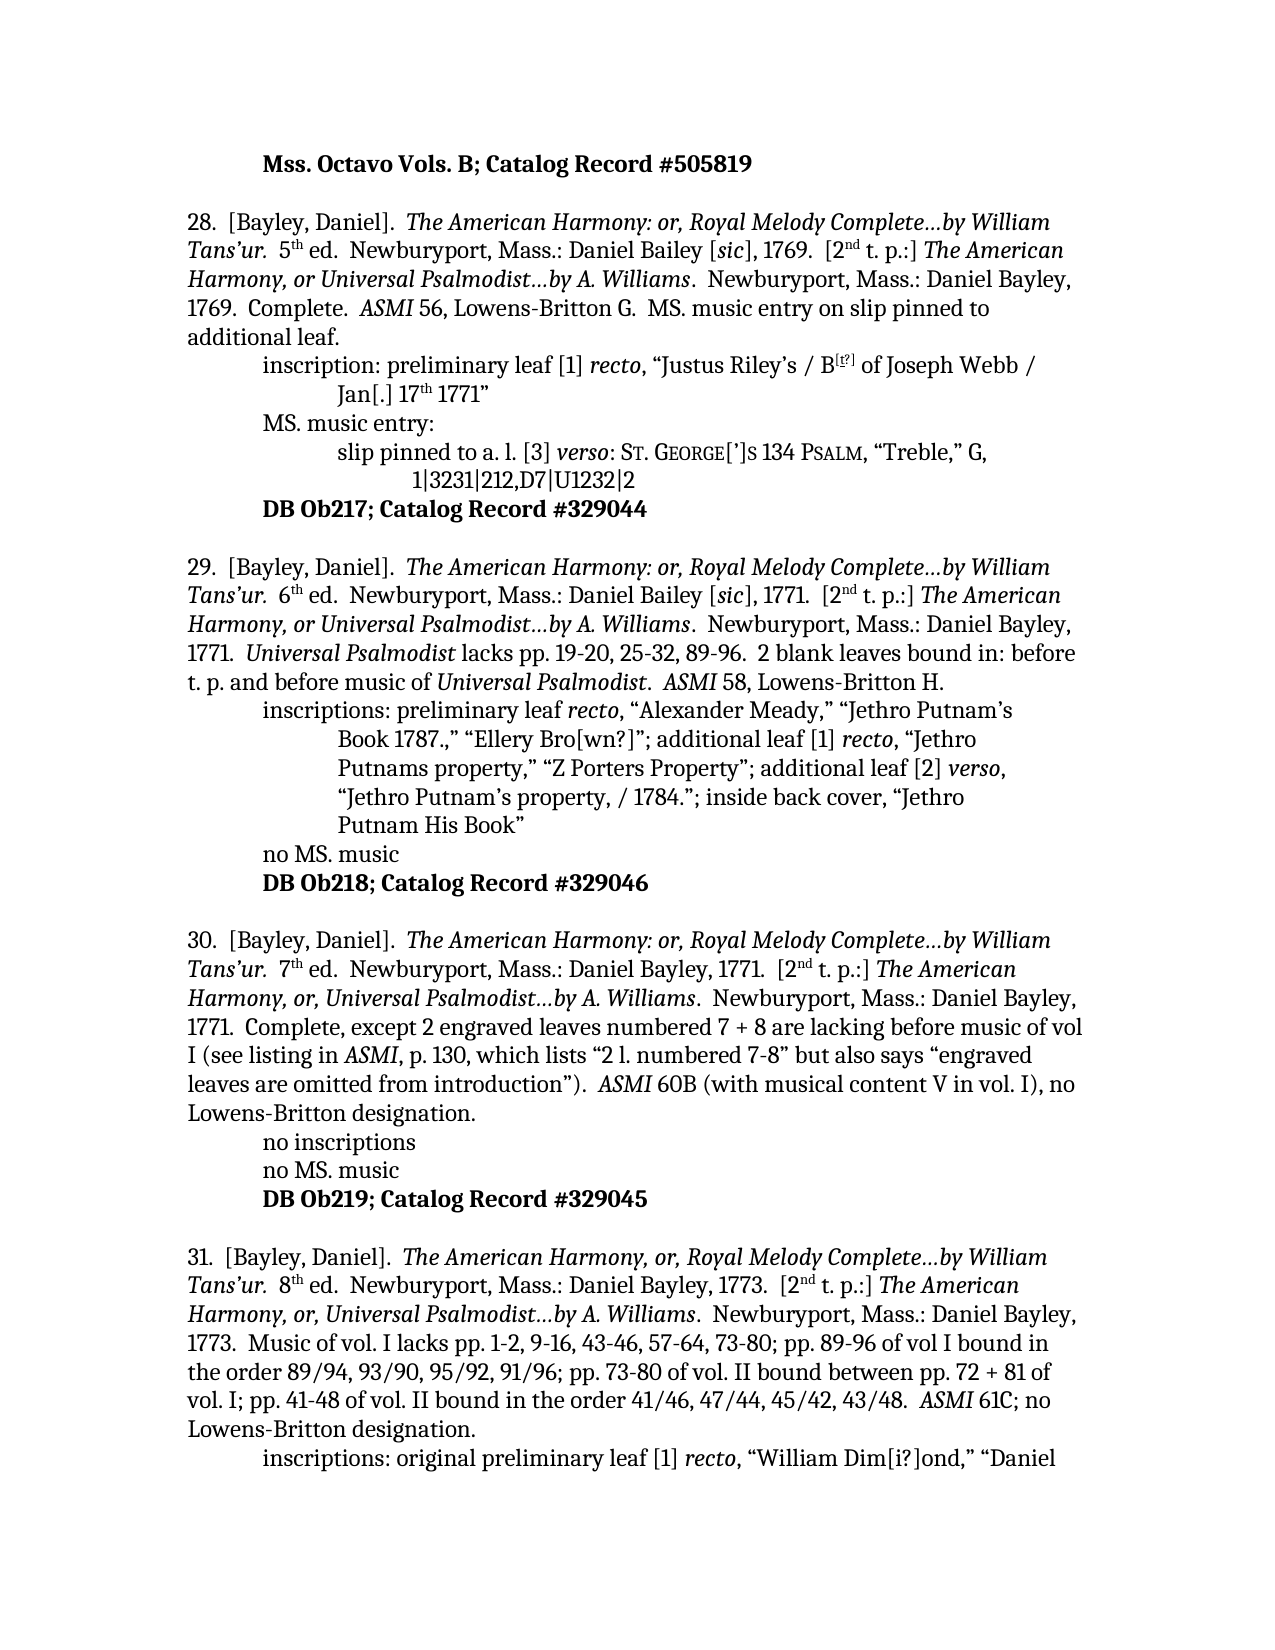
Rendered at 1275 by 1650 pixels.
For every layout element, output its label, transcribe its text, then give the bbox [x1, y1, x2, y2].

text Book 1787.,” “Ellery Bro[wn?]”; additional leaf [1] recto, “Jethro [187, 725, 1087, 754]
text 31. [Bayley, Daniel]. The American Harmony, or, Royal Melody Complete…by William Tans’ur. 8th ed. Newburyport, Mass.: Daniel Bayley, 1773. [2nd t. p.:] The American Harmony, or, Universal Psalmodist…by A. Williams. Newburyport, Mass.: Daniel Bayley, 1773. Music of vol. I lacks pp. 1-2, 9-16, 43-46, 57-64, 73-80; pp. 89-96 of vol I bound in the order 89/94, 93/90, 95/92, 91/96; pp. 73-80 of vol. II bound between pp. 72 + 81 of vol. I; pp. 41-48 of vol. II bound in the order 41/46, 47/44, 45/42, 43/48. ASMI 61C; no Lowens-Britton designation. [187, 1242, 1087, 1444]
text MS. music entry: [187, 409, 1087, 437]
text 29. [Bayley, Daniel]. The American Harmony: or, Royal Melody Complete…by William Tans’ur. 6th ed. Newburyport, Mass.: Daniel Bailey [sic], 1771. [2nd t. p.:] The American Harmony, or Universal Psalmodist…by A. Williams. Newburyport, Mass.: Daniel Bayley, 1771. Universal Psalmodist lacks pp. 19-20, 25-32, 89-96. 2 blank leaves bound in: before t. p. and before music of Universal Psalmodist. ASMI 58, Lowens-Britton H. [187, 552, 1087, 696]
text DB Ob219; Catalog Record #329045 [187, 1185, 1087, 1214]
text slip pinned to a. l. [3] verso: St. George[’]s 134 Psalm, “Treble,” G, [187, 437, 1087, 466]
text no inscriptions [187, 1127, 1087, 1156]
text 30. [Bayley, Daniel]. The American Harmony: or, Royal Melody Complete…by William Tans’ur. 7th ed. Newburyport, Mass.: Daniel Bayley, 1771. [2nd t. p.:] The American Harmony, or, Universal Psalmodist…by A. Williams. Newburyport, Mass.: Daniel Bayley, 1771. Complete, except 2 engraved leaves numbered 7 + 8 are lacking before music of vol I (see listing in ASMI, p. 130, which lists “2 l. numbered 7-8” but also says “engraved leaves are omitted from introduction”). ASMI 60B (with musical content V in vol. I), no Lowens-Britton designation. [187, 926, 1087, 1127]
text inscriptions: preliminary leaf recto, “Alexander Meady,” “Jethro Putnam’s [187, 696, 1087, 725]
text DB Ob218; Catalog Record #329046 [187, 869, 1087, 897]
text Mss. Octavo Vols. B; Catalog Record #505819 [187, 150, 1087, 179]
text DB Ob217; Catalog Record #329044 [187, 495, 1087, 524]
text inscriptions: original preliminary leaf [1] recto, “William Dim[i?]ond,” “Daniel [187, 1444, 1087, 1472]
text Putnam His Book” [187, 811, 1087, 840]
text 28. [Bayley, Daniel]. The American Harmony: or, Royal Melody Complete…by William Tans’ur. 5th ed. Newburyport, Mass.: Daniel Bailey [sic], 1769. [2nd t. p.:] The American Harmony, or Universal Psalmodist…by A. Williams. Newburyport, Mass.: Daniel Bayley, 1769. Complete. ASMI 56, Lowens-Britton G. MS. music entry on slip pinned to additional leaf. [187, 207, 1087, 351]
text 1|3231|212,D7|U1232|2 [187, 466, 1087, 495]
text no MS. music [187, 1156, 1087, 1185]
text Jan[.] 17th 1771” [187, 380, 1087, 409]
text inscription: preliminary leaf [1] recto, “Justus Riley’s / B[t?] of Joseph Webb / [187, 351, 1087, 380]
text no MS. music [187, 840, 1087, 869]
text Putnams property,” “Z Porters Property”; additional leaf [2] verso, [187, 754, 1087, 782]
text “Jethro Putnam’s property, / 1784.”; inside back cover, “Jethro [187, 782, 1087, 811]
